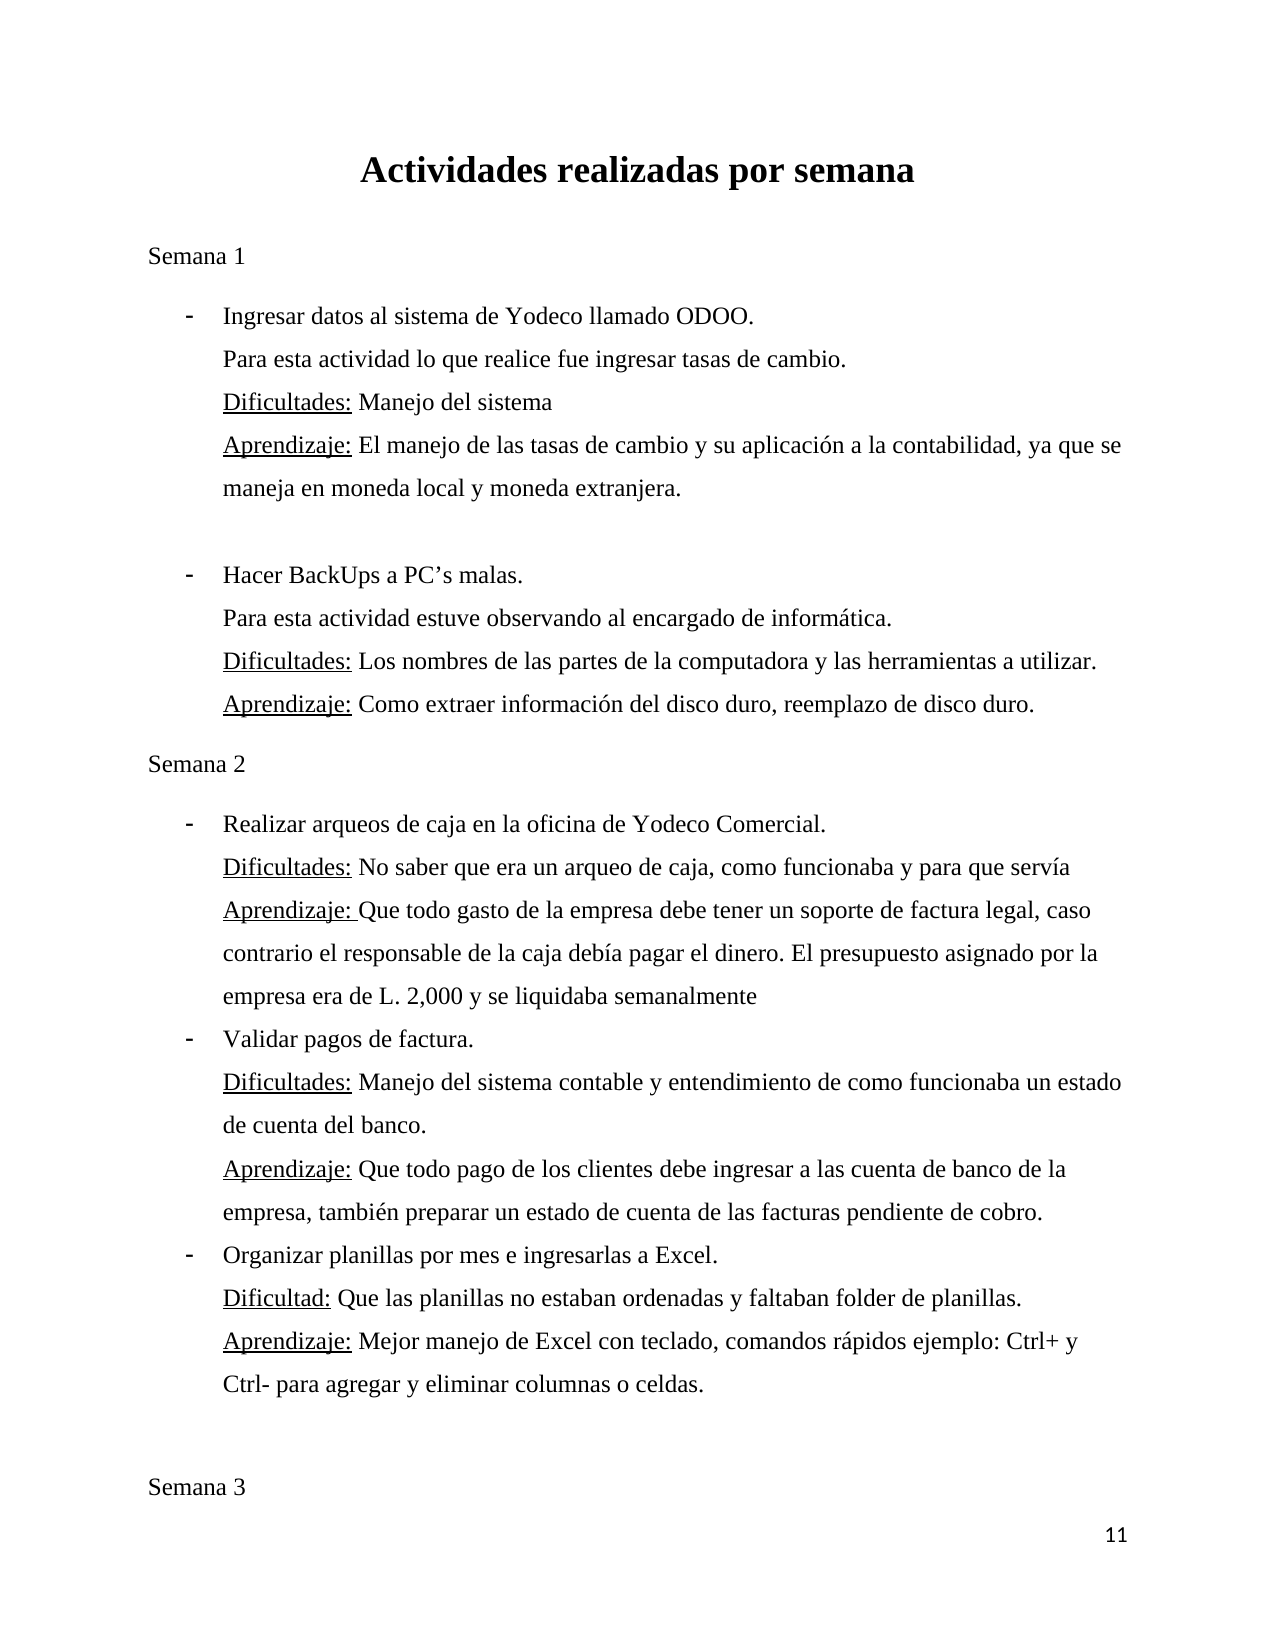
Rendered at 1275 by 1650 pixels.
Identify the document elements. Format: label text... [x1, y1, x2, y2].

list Aprendizaje: Que todo gasto de la empresa debe tener un soporte de factura legal, caso contrario el responsable de la caja debía pagar el dinero. El presupuesto asignado por la empresa era de L. 2,000 y se liquidaba semanalmente [223, 895, 1127, 1010]
list Dificultades: Los nombres de las partes de la computadora y las herramientas a utilizar. [223, 646, 1127, 675]
list Dificultades: Manejo del sistema [223, 387, 1127, 416]
list Para esta actividad lo que realice fue ingresar tasas de cambio. [223, 344, 1127, 373]
subtitle Actividades realizadas por semana [148, 148, 1127, 191]
list Ingresar datos al sistema de Yodeco llamado ODOO. [185, 301, 1127, 330]
list Aprendizaje: Que todo pago de los clientes debe ingresar a las cuenta de banco de la empresa, también preparar un estado de cuenta de las facturas pendiente de cobro. [223, 1154, 1127, 1226]
text Semana 2 [148, 749, 1127, 778]
list Organizar planillas por mes e ingresarlas a Excel. [185, 1240, 1127, 1269]
list Aprendizaje: El manejo de las tasas de cambio y su aplicación a la contabilidad, ya que se maneja en moneda local y moneda extranjera. [223, 430, 1127, 502]
list Hacer BackUps a PC’s malas. [185, 560, 1127, 588]
list Realizar arqueos de caja en la oficina de Yodeco Comercial. [185, 809, 1127, 837]
list Dificultades: No saber que era un arqueo de caja, como funcionaba y para que servía [223, 852, 1127, 881]
list Dificultades: Manejo del sistema contable y entendimiento de como funcionaba un estado de cuenta del banco. [223, 1067, 1127, 1139]
list Para esta actividad estuve observando al encargado de informática. [223, 603, 1127, 632]
list Aprendizaje: Mejor manejo de Excel con teclado, comandos rápidos ejemplo: Ctrl+ y Ctrl- para agregar y eliminar columnas o celdas. [223, 1326, 1127, 1398]
text Semana 1 [148, 241, 1127, 270]
list Dificultad: Que las planillas no estaban ordenadas y faltaban folder de planillas. [223, 1283, 1127, 1312]
list Validar pagos de factura. [185, 1024, 1127, 1053]
list Aprendizaje: Como extraer información del disco duro, reemplazo de disco duro. [223, 689, 1127, 718]
text Semana 3 [148, 1472, 1127, 1501]
